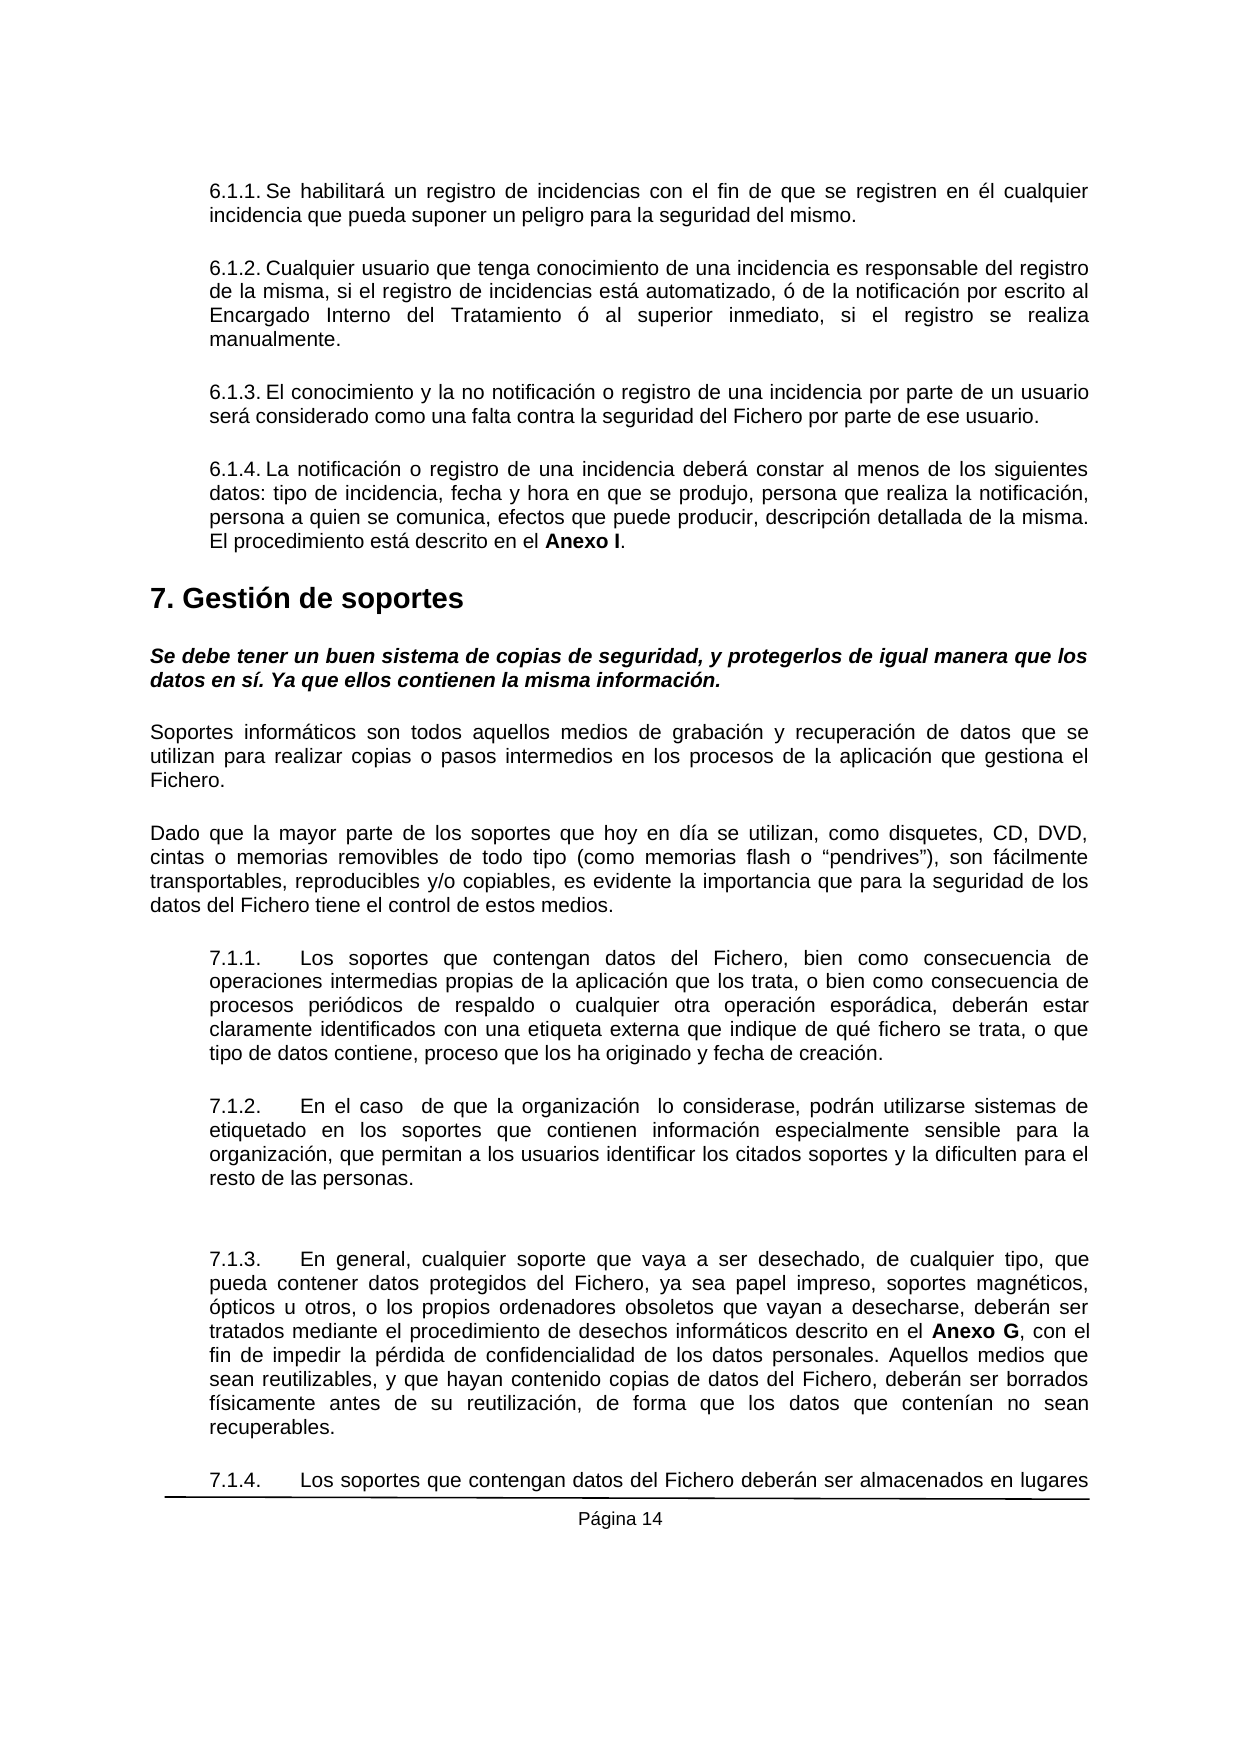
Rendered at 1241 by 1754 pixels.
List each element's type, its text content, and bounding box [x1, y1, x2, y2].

list En general, cualquier soporte que vaya a ser desechado, de cualquier tipo, que pueda contener datos protegidos del Fichero, ya sea papel impreso, soportes magnéticos, ópticos u otros, o los propios ordenadores obsoletos que vayan a desecharse, deberán ser tratados mediante el procedimiento de desechos informáticos descrito en el Anexo G, con el fin de impedir la pérdida de confidencialidad de los datos personales. Aquellos medios que sean reutilizables, y que hayan contenido copias de datos del Fichero, deberán ser borrados físicamente antes de su reutilización, de forma que los datos que contenían no sean recuperables. [209, 1247, 1090, 1439]
text Soportes informáticos son todos aquellos medios de grabación y recuperación de datos que se utilizan para realizar copias o pasos intermedios en los procesos de la aplicación que gestiona el Fichero. [150, 720, 1090, 792]
text 6.1.1. Se habilitará un registro de incidencias con el fin de que se registren en él cualquier incidencia que pueda suponer un peligro para la seguridad del mismo. [209, 179, 1090, 227]
list Los soportes que contengan datos del Fichero, bien como consecuencia de operaciones intermedias propias de la aplicación que los trata, o bien como consecuencia de procesos periódicos de respaldo o cualquier otra operación esporádica, deberán estar claramente identificados con una etiqueta externa que indique de qué fichero se trata, o que tipo de datos contiene, proceso que los ha originado y fecha de creación. [209, 945, 1090, 1065]
text Dado que la mayor parte de los soportes que hoy en día se utilizan, como disquetes, CD, DVD, cintas o memorias removibles de todo tipo (como memorias flash o “pendrives”), son fácilmente transportables, reproducibles y/o copiables, es evidente la importancia que para la seguridad de los datos del Fichero tiene el control de estos medios. [150, 821, 1090, 917]
list En el caso de que la organización lo considerase, podrán utilizarse sistemas de etiquetado en los soportes que contienen información especialmente sensible para la organización, que permitan a los usuarios identificar los citados soportes y la dificulten para el resto de las personas. [209, 1094, 1090, 1190]
text 6.1.4. La notificación o registro de una incidencia deberá constar al menos de los siguientes datos: tipo de incidencia, fecha y hora en que se produjo, persona que realiza la notificación, persona a quien se comunica, efectos que puede producir, descripción detallada de la misma. El procedimiento está descrito en el Anexo I. [209, 457, 1090, 552]
text 7. Gestión de soportes [150, 581, 1090, 615]
text 6.1.3. El conocimiento y la no notificación o registro de una incidencia por parte de un usuario será considerado como una falta contra la seguridad del Fichero por parte de ese usuario. [209, 380, 1090, 428]
text 6.1.2. Cualquier usuario que tenga conocimiento de una incidencia es responsable del registro de la misma, si el registro de incidencias está automatizado, ó de la notificación por escrito al Encargado Interno del Tratamiento ó al superior inmediato, si el registro se realiza manualmente. [209, 255, 1090, 351]
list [209, 1468, 1090, 1492]
text Se debe tener un buen sistema de copias de seguridad, y protegerlos de igual manera que los datos en sí. Ya que ellos contienen la misma información. [150, 643, 1090, 691]
